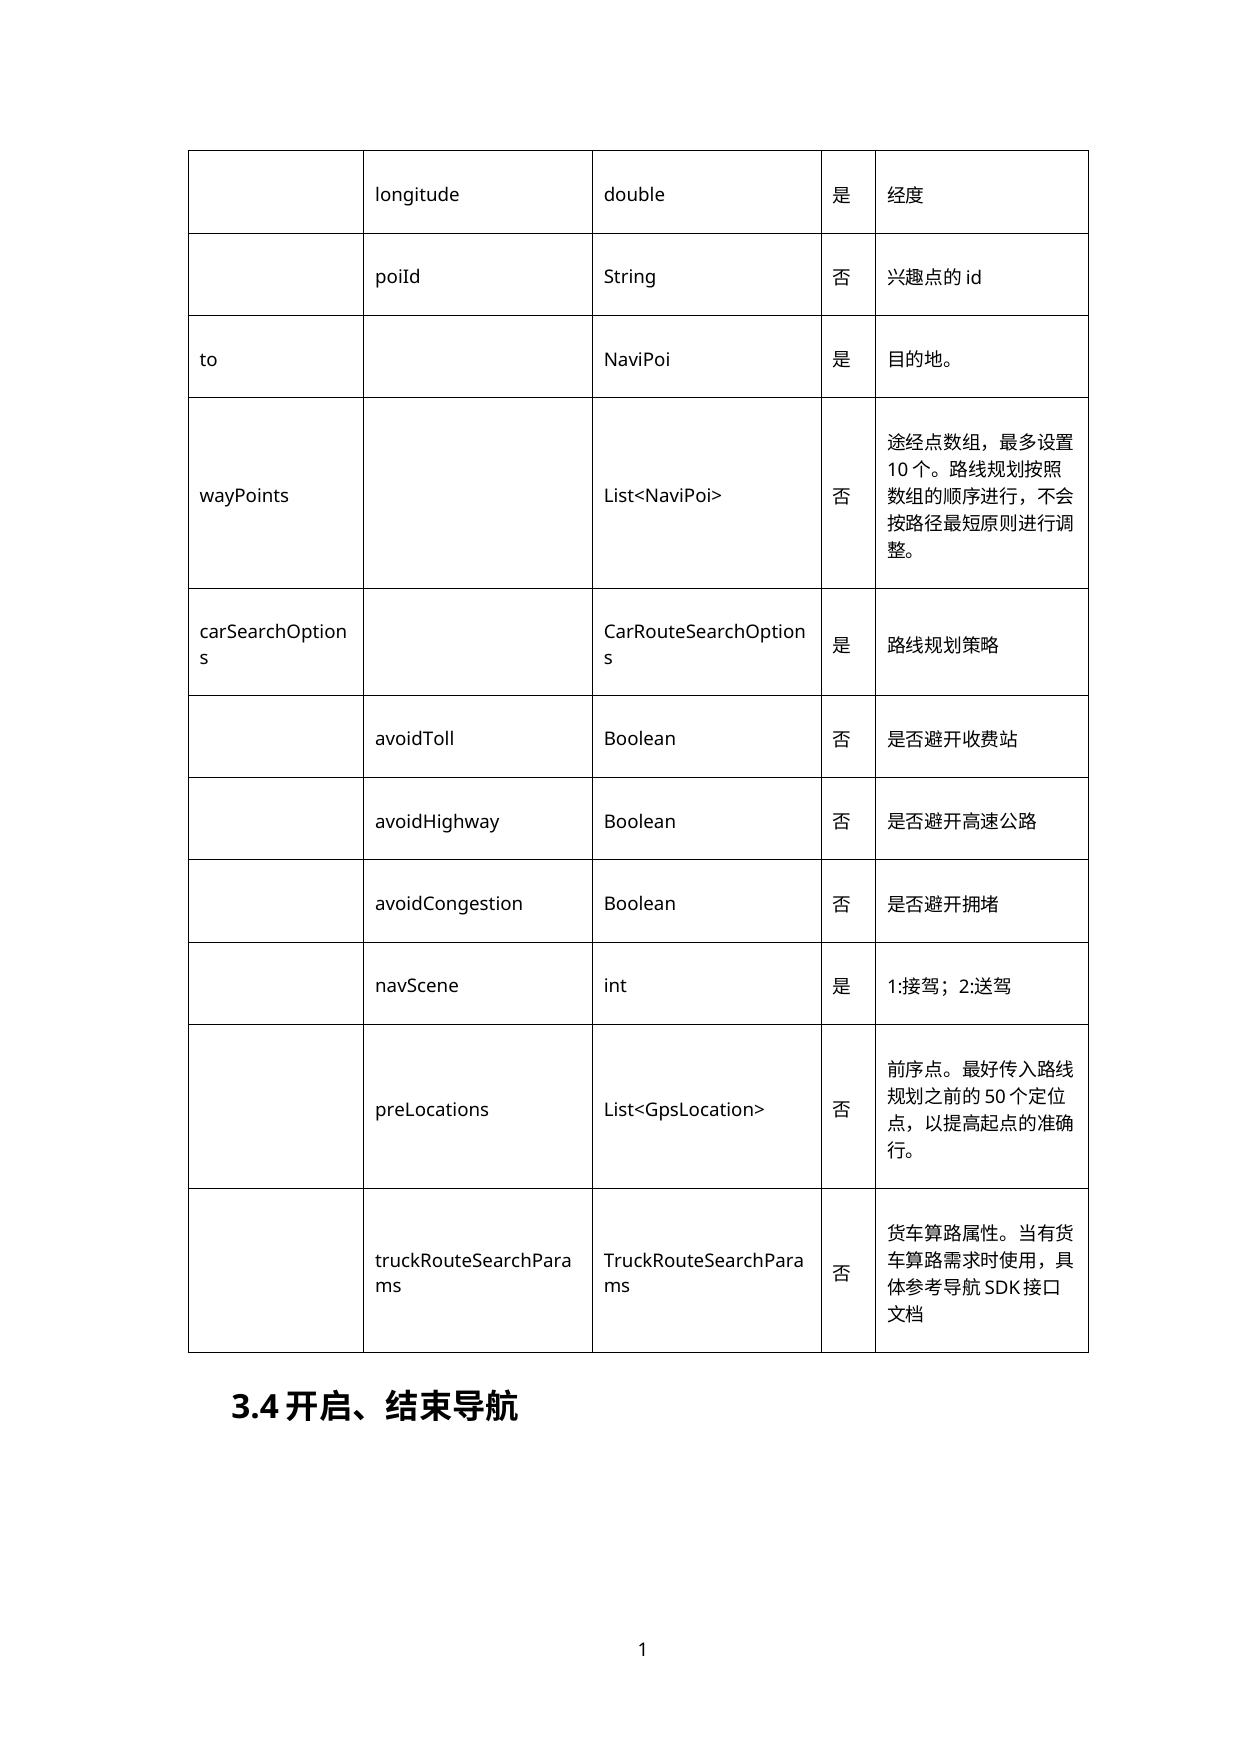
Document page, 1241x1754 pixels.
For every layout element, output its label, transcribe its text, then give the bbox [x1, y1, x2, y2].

subtitle 3.4开启、结束导航 [187, 1380, 1053, 1429]
table_cell [189, 943, 363, 1024]
table_cell 是否避开高速公路 [876, 778, 1088, 859]
table_cell 否 [822, 1189, 875, 1352]
table_cell [364, 316, 592, 397]
table_cell 前序点。最好传入路线规划之前的50个定位点，以提高起点的准确行。 [876, 1025, 1088, 1188]
table_cell [364, 589, 592, 694]
table_cell carSearchOptions [189, 589, 363, 694]
table_cell String [593, 234, 821, 315]
table_cell 是 [822, 589, 875, 694]
table_cell truckRouteSearchParams [364, 1189, 592, 1352]
table_cell poiId [364, 234, 592, 315]
table_cell Boolean [593, 860, 821, 942]
table_cell [189, 234, 363, 315]
table_cell to [189, 316, 363, 397]
table_cell 否 [822, 696, 875, 777]
table_cell 否 [822, 234, 875, 315]
table_cell List<NaviPoi> [593, 398, 821, 588]
table_cell [189, 1189, 363, 1352]
table_cell CarRouteSearchOptions [593, 589, 821, 694]
table_cell 是 [822, 943, 875, 1024]
table_cell 目的地。 [876, 316, 1088, 397]
table_cell [189, 1025, 363, 1188]
table_cell List<GpsLocation> [593, 1025, 821, 1188]
table_cell 途经点数组，最多设置10个。路线规划按照数组的顺序进行，不会按路径最短原则进行调整。 [876, 398, 1088, 588]
table_cell Boolean [593, 696, 821, 777]
table_cell 货车算路属性。当有货车算路需求时使用，具体参考导航SDK接口文档 [876, 1189, 1088, 1352]
table_cell avoidHighway [364, 778, 592, 859]
table_cell double [593, 151, 821, 232]
table_cell avoidToll [364, 696, 592, 777]
table_cell 否 [822, 398, 875, 588]
table_cell [189, 696, 363, 777]
table_cell 兴趣点的id [876, 234, 1088, 315]
table_cell wayPoints [189, 398, 363, 588]
table_cell [189, 778, 363, 859]
table_cell 否 [822, 860, 875, 942]
table_cell longitude [364, 151, 592, 232]
table_cell 否 [822, 778, 875, 859]
table_cell 是否避开拥堵 [876, 860, 1088, 942]
table_cell 1:接驾；2:送驾 [876, 943, 1088, 1024]
table_cell NaviPoi [593, 316, 821, 397]
table_cell 是 [822, 316, 875, 397]
table_cell [189, 860, 363, 942]
table_cell 路线规划策略 [876, 589, 1088, 694]
table_cell avoidCongestion [364, 860, 592, 942]
table_cell TruckRouteSearchParams [593, 1189, 821, 1352]
table_cell int [593, 943, 821, 1024]
table_cell Boolean [593, 778, 821, 859]
table_cell 经度 [876, 151, 1088, 232]
table_cell preLocations [364, 1025, 592, 1188]
table_cell navScene [364, 943, 592, 1024]
table_cell 是否避开收费站 [876, 696, 1088, 777]
table_cell 是 [822, 151, 875, 232]
table_cell [364, 398, 592, 588]
table_cell 否 [822, 1025, 875, 1188]
table_cell [189, 151, 363, 232]
